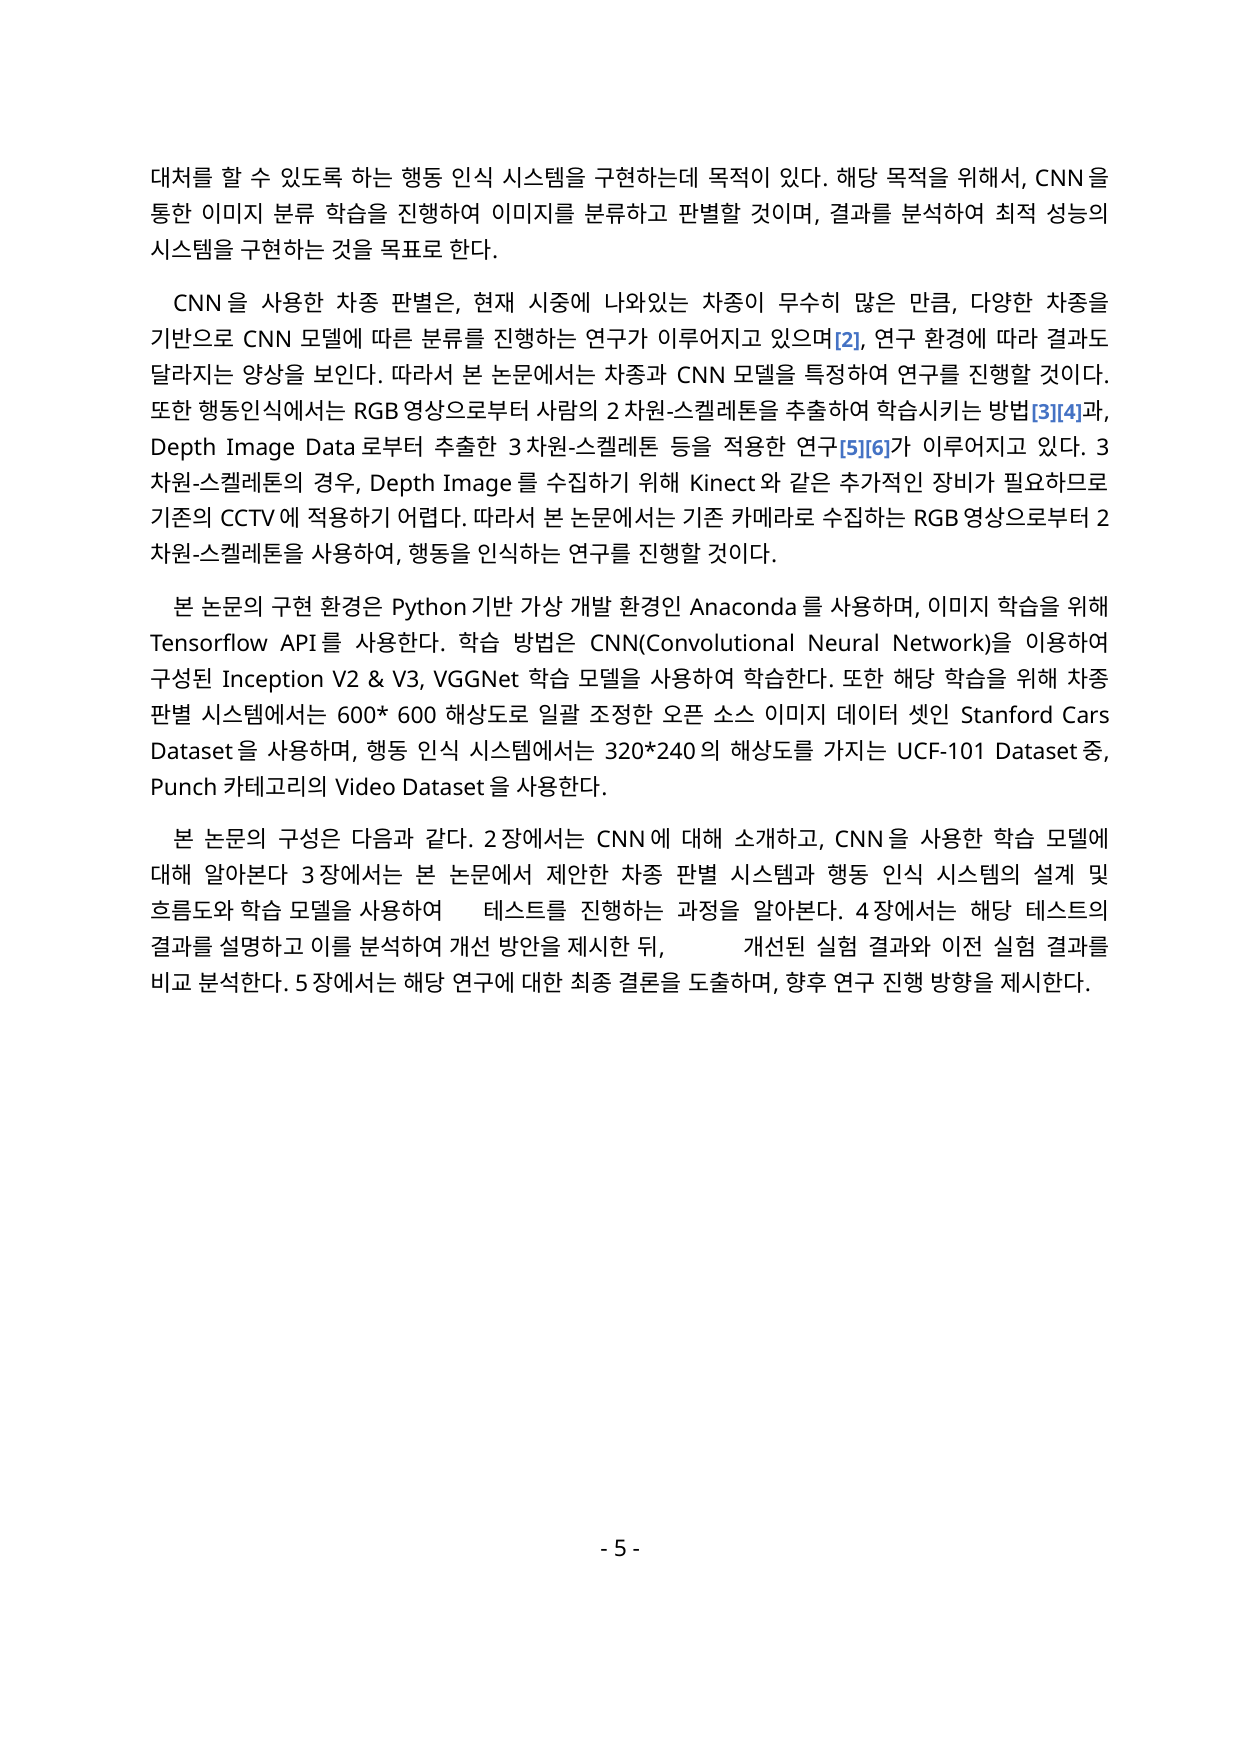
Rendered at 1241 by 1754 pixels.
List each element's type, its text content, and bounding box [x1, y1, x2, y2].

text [150, 160, 1110, 265]
text 본 논문의 구성은 다음과 같다. 2장에서는 CNN에 대해 소개하고, CNN을 사용한 학습 모델에 대해 알아본다 3장에서는 본 논문에서 제안한 차종 판별 시스템과 행동 인식 시스템의 설계 및 흐름도와 학습 모델을 사용하여 테스트를 진행하는 과정을 알아본다. 4장에서는 해당 테스트의 결과를 설명하고 이를 분석하여 개선 방안을 제시한 뒤, 개선된 실험 결과와 이전 실험 결과를 비교 분석한다. 5장에서는 해당 연구에 대한 최종 결론을 도출하며, 향후 연구 진행 방향을 제시한다. [150, 821, 1110, 998]
text CNN을 사용한 차종 판별은, 현재 시중에 나와있는 차종이 무수히 많은 만큼, 다양한 차종을 기반으로 CNN 모델에 따른 분류를 진행하는 연구가 이루어지고 있으며[2], 연구 환경에 따라 결과도 달라지는 양상을 보인다. 따라서 본 논문에서는 차종과 CNN 모델을 특정하여 연구를 진행할 것이다. 또한 행동인식에서는 RGB영상으로부터 사람의 2차원-스켈레톤을 추출하여 학습시키는 방법[3][4]과, Depth Image Data로부터 추출한 3차원-스켈레톤 등을 적용한 연구[5][6]가 이루어지고 있다. 3차원-스켈레톤의 경우, Depth Image를 수집하기 위해 Kinect와 같은 추가적인 장비가 필요하므로 기존의 CCTV에 적용하기 어렵다. 따라서 본 논문에서는 기존 카메라로 수집하는 RGB영상으로부터 2차원-스켈레톤을 사용하여, 행동을 인식하는 연구를 진행할 것이다. [150, 285, 1110, 569]
text 본 논문의 구현 환경은 Python기반 가상 개발 환경인 Anaconda를 사용하며, 이미지 학습을 위해 Tensorflow API를 사용한다. 학습 방법은 CNN(Convolutional Neural Network)을 이용하여 구성된 Inception V2 & V3, VGGNet 학습 모델을 사용하여 학습한다. 또한 해당 학습을 위해 차종 판별 시스템에서는 600* 600 해상도로 일괄 조정한 오픈 소스 이미지 데이터 셋인 Stanford Cars Dataset을 사용하며, 행동 인식 시스템에서는 320*240의 해상도를 가지는 UCF-101 Dataset중, Punch 카테고리의 Video Dataset을 사용한다. [150, 589, 1110, 802]
